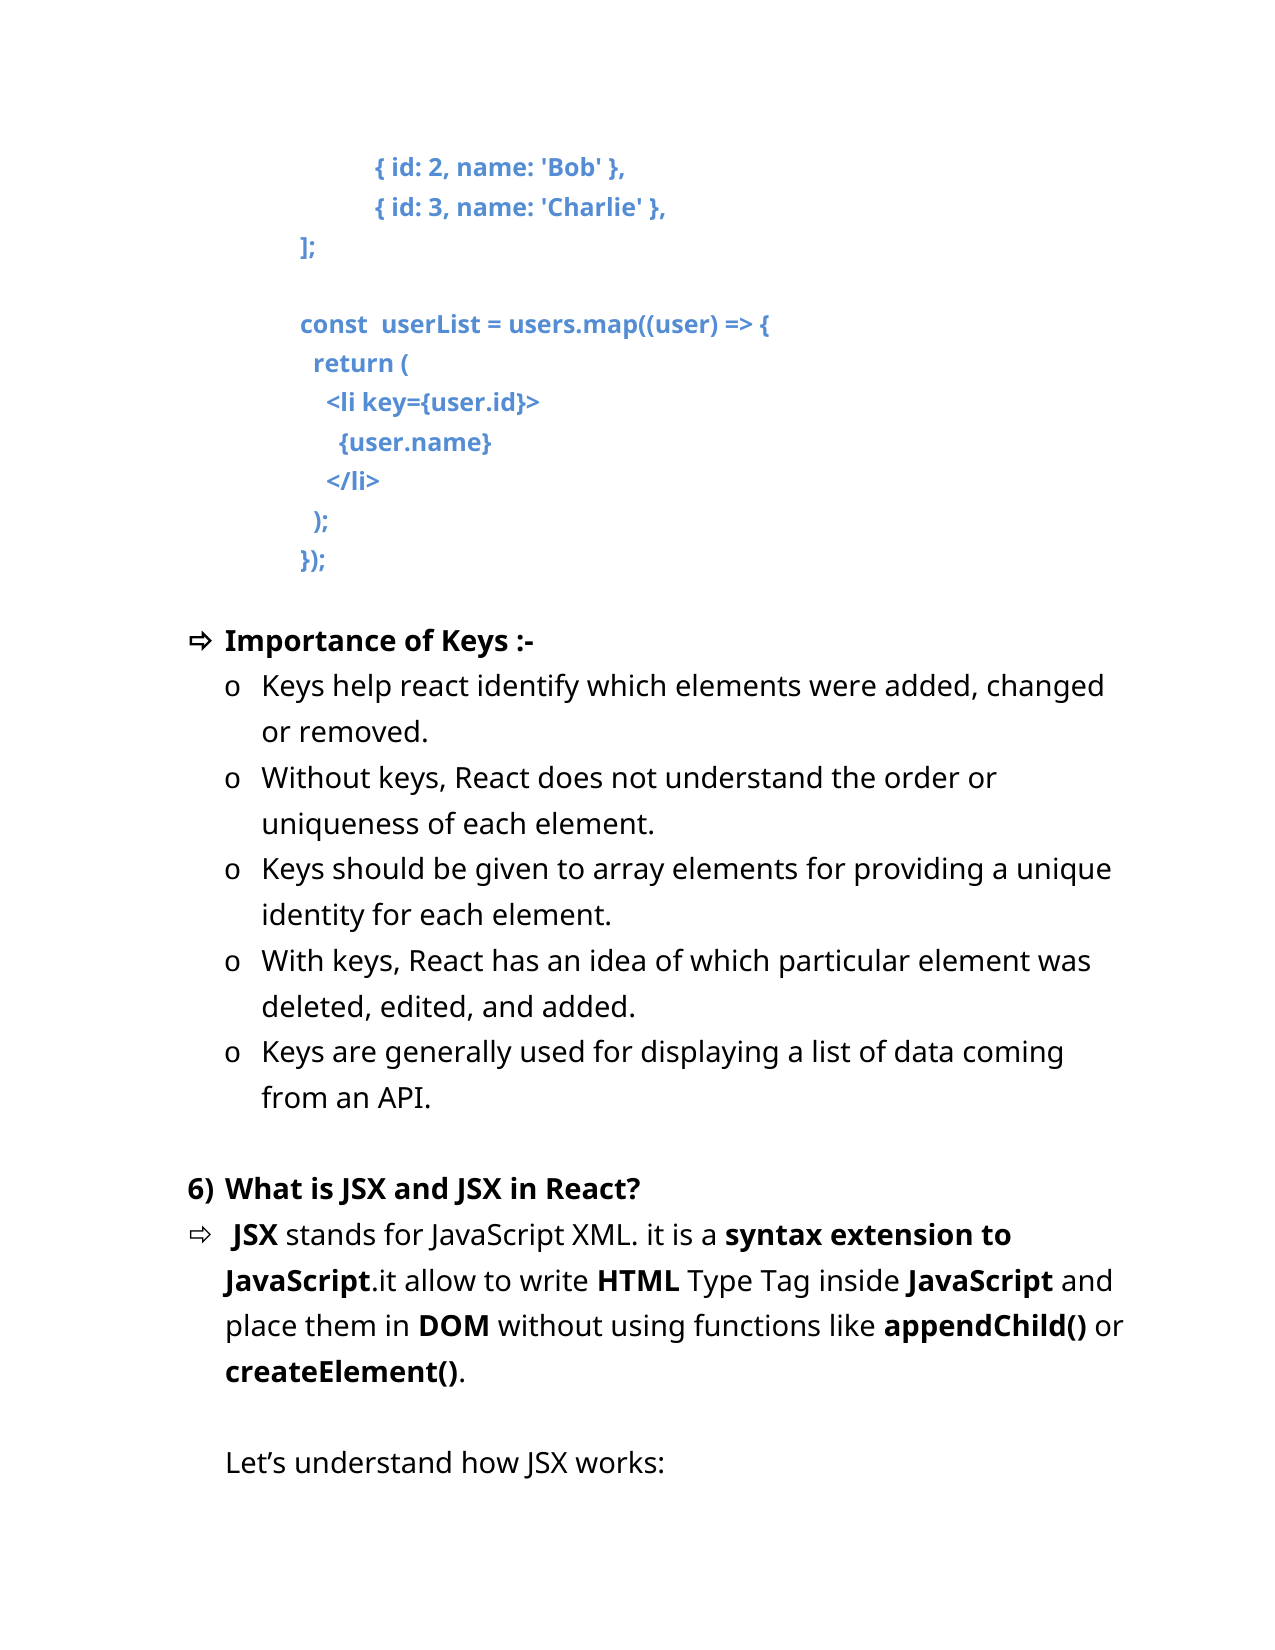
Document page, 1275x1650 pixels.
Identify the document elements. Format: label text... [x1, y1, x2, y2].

list Keys are generally used for displaying a list of data coming from an API. [224, 1031, 1125, 1117]
list With keys, React has an idea of which particular element was deleted, edited, and added. [224, 940, 1125, 1026]
list ]; [300, 228, 1125, 262]
list </li> [300, 463, 1125, 497]
list {user.name} [300, 424, 1125, 458]
list const userList = users.map((user) => { [300, 307, 1125, 341]
list Importance of Keys :- [187, 620, 1125, 660]
list ); [300, 502, 1125, 537]
list <li key={user.id}> [300, 385, 1125, 419]
list Keys help react identify which elements were added, changed or removed. [224, 666, 1125, 751]
list Let’s understand how JSX works: [225, 1442, 1125, 1482]
list { id: 2, name: 'Bob' }, [300, 150, 1125, 184]
list What is JSX and JSX in React? [187, 1168, 1125, 1208]
list { id: 3, name: 'Charlie' }, [300, 189, 1125, 223]
list Without keys, React does not understand the order or uniqueness of each element. [224, 757, 1125, 843]
list }); [300, 542, 1125, 576]
list Keys should be given to array elements for providing a unique identity for each element. [224, 848, 1125, 934]
list JSX stands for JavaScript XML. it is a syntax extension to JavaScript.it allow to write HTML Type Tag inside JavaScript and place them in DOM without using functions like appendChild() or createElement(). [187, 1214, 1125, 1391]
list return ( [300, 346, 1125, 380]
